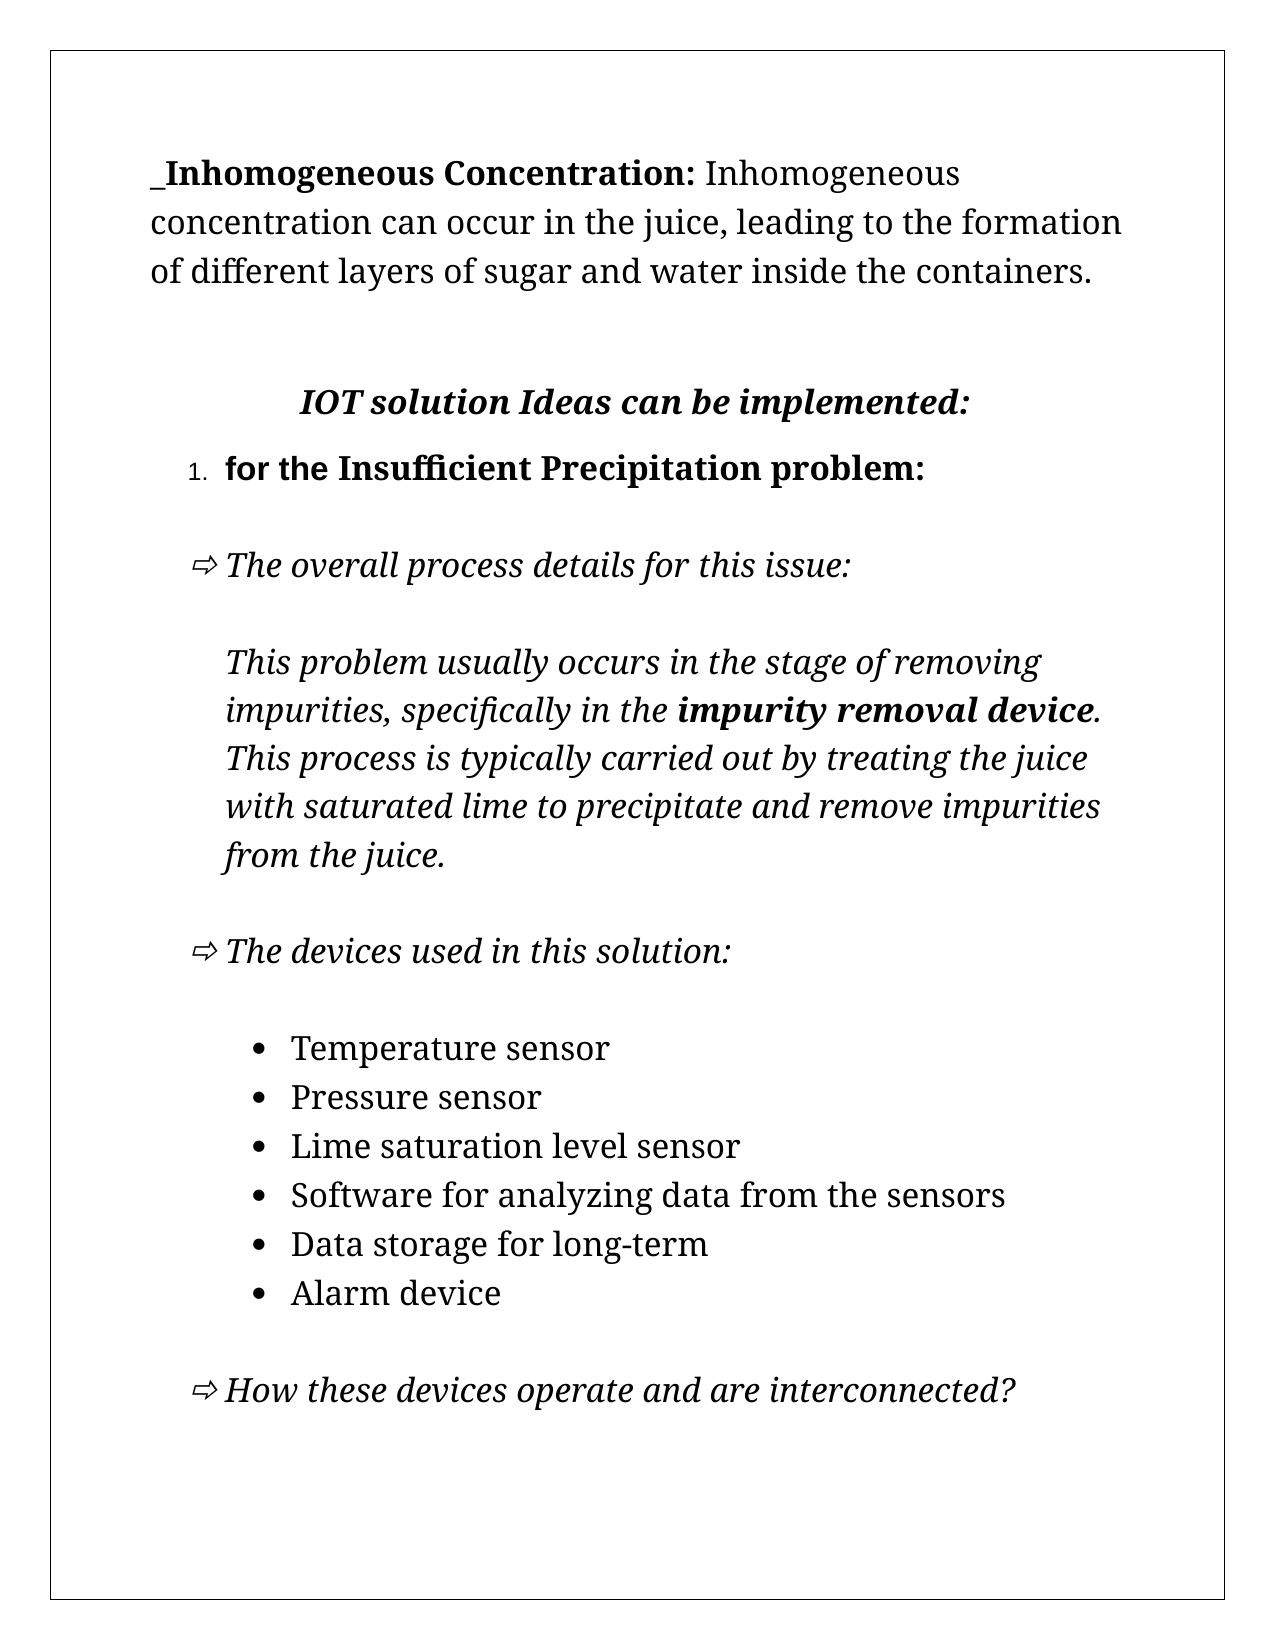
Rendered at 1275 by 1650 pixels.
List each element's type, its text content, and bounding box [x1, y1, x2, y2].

list Alarm device [253, 1269, 1125, 1315]
text IOT solution Ideas can be implemented: [150, 379, 1125, 424]
list Pressure sensor [253, 1074, 1125, 1119]
list Data storage for long-term [253, 1221, 1125, 1266]
list Temperature sensor [253, 1025, 1125, 1070]
text _Inhomogeneous Concentration: Inhomogeneous concentration can occur in the juice, leading to the formation of different layers of sugar and water inside the containers. [150, 150, 1125, 293]
list How these devices operate and are interconnected? [187, 1367, 1125, 1412]
list The overall process details for this issue: [187, 542, 1125, 587]
list Software for analyzing data from the sensors [253, 1172, 1125, 1217]
list Top of Formfor the Insufficient Precipitation problem: [187, 445, 1125, 490]
list The devices used in this solution: [187, 928, 1125, 973]
list Lime saturation level sensor [253, 1123, 1125, 1168]
list This problem usually occurs in the stage of removing impurities, specifically in the impurity removal device. This process is typically carried out by treating the juice with saturated lime to precipitate and remove impurities from the juice. [225, 639, 1125, 877]
